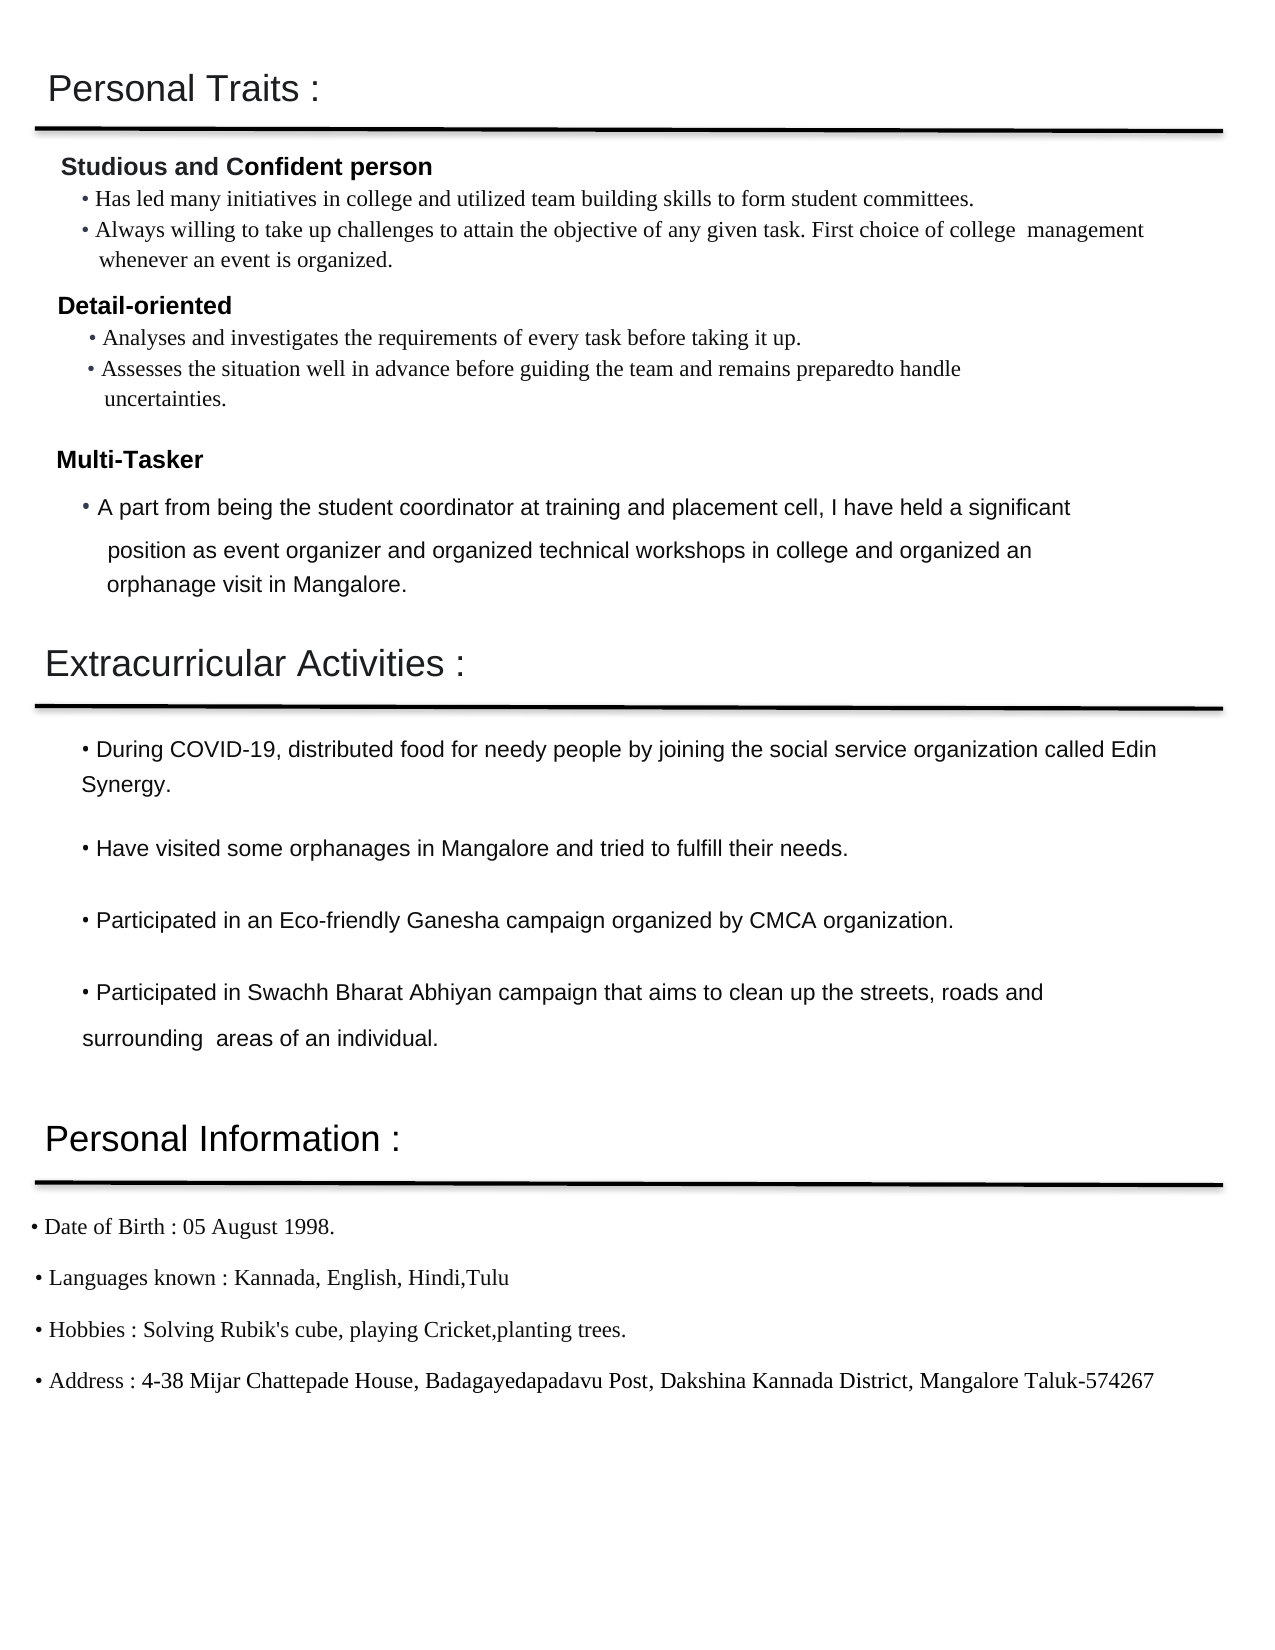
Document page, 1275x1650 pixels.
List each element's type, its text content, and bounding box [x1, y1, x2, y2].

text position as event organizer and organized technical workshops in college and organized an [56, 537, 1087, 563]
text • Analyses and investigates the requirements of every task before taking it up. [6, 324, 1252, 350]
text Personal Information : [6, 1117, 1252, 1159]
text • Has led many initiatives in college and utilized team building skills to form student committees. [6, 185, 1229, 212]
text • Assesses the situation well in advance before guiding the team and remains preparedto handle [6, 355, 1073, 381]
text Studious and Confident person [47, 152, 1229, 181]
text Multi-Tasker [56, 445, 1252, 474]
text uncertainties. [6, 385, 1073, 411]
text • Participated in an Eco-friendly Ganesha campaign organized by CMCA organization. [45, 894, 1252, 941]
text • Always willing to take up challenges to attain the objective of any given task. First choice of college management [48, 216, 1229, 242]
text Detail-oriented [6, 291, 1252, 320]
text • Participated in Swachh Bharat Abhiyan campaign that aims to clean up the streets, roads and surrounding areas of an individual. [81, 966, 1163, 1052]
text whenever an event is organized. [48, 246, 1229, 272]
text orphanage visit in Mangalore. [56, 571, 1087, 597]
text • Hobbies : Solving Rubik's cube, playing Cricket,planting trees. [6, 1316, 1252, 1342]
text • During COVID-19, distributed food for needy people by joining the social service organization called Edin Synergy. [81, 724, 1252, 797]
text • Have visited some orphanages in Mangalore and tried to fulfill their needs. [6, 822, 1252, 869]
text • Date of Birth : 05 August 1998. [6, 1213, 1252, 1239]
text • Address : 4-38 Mijar Chattepade House, Badagayedapadavu Post, Dakshina Kannada District, Mangalore Taluk-574267 [6, 1367, 1252, 1393]
text Extracurricular Activities : [6, 641, 1252, 684]
text • Languages known : Kannada, English, Hindi,Tulu [6, 1264, 1252, 1291]
text Personal Traits : [47, 66, 1252, 109]
text • A part from being the student coordinator at training and placement cell, I have held a significant [56, 478, 1087, 529]
